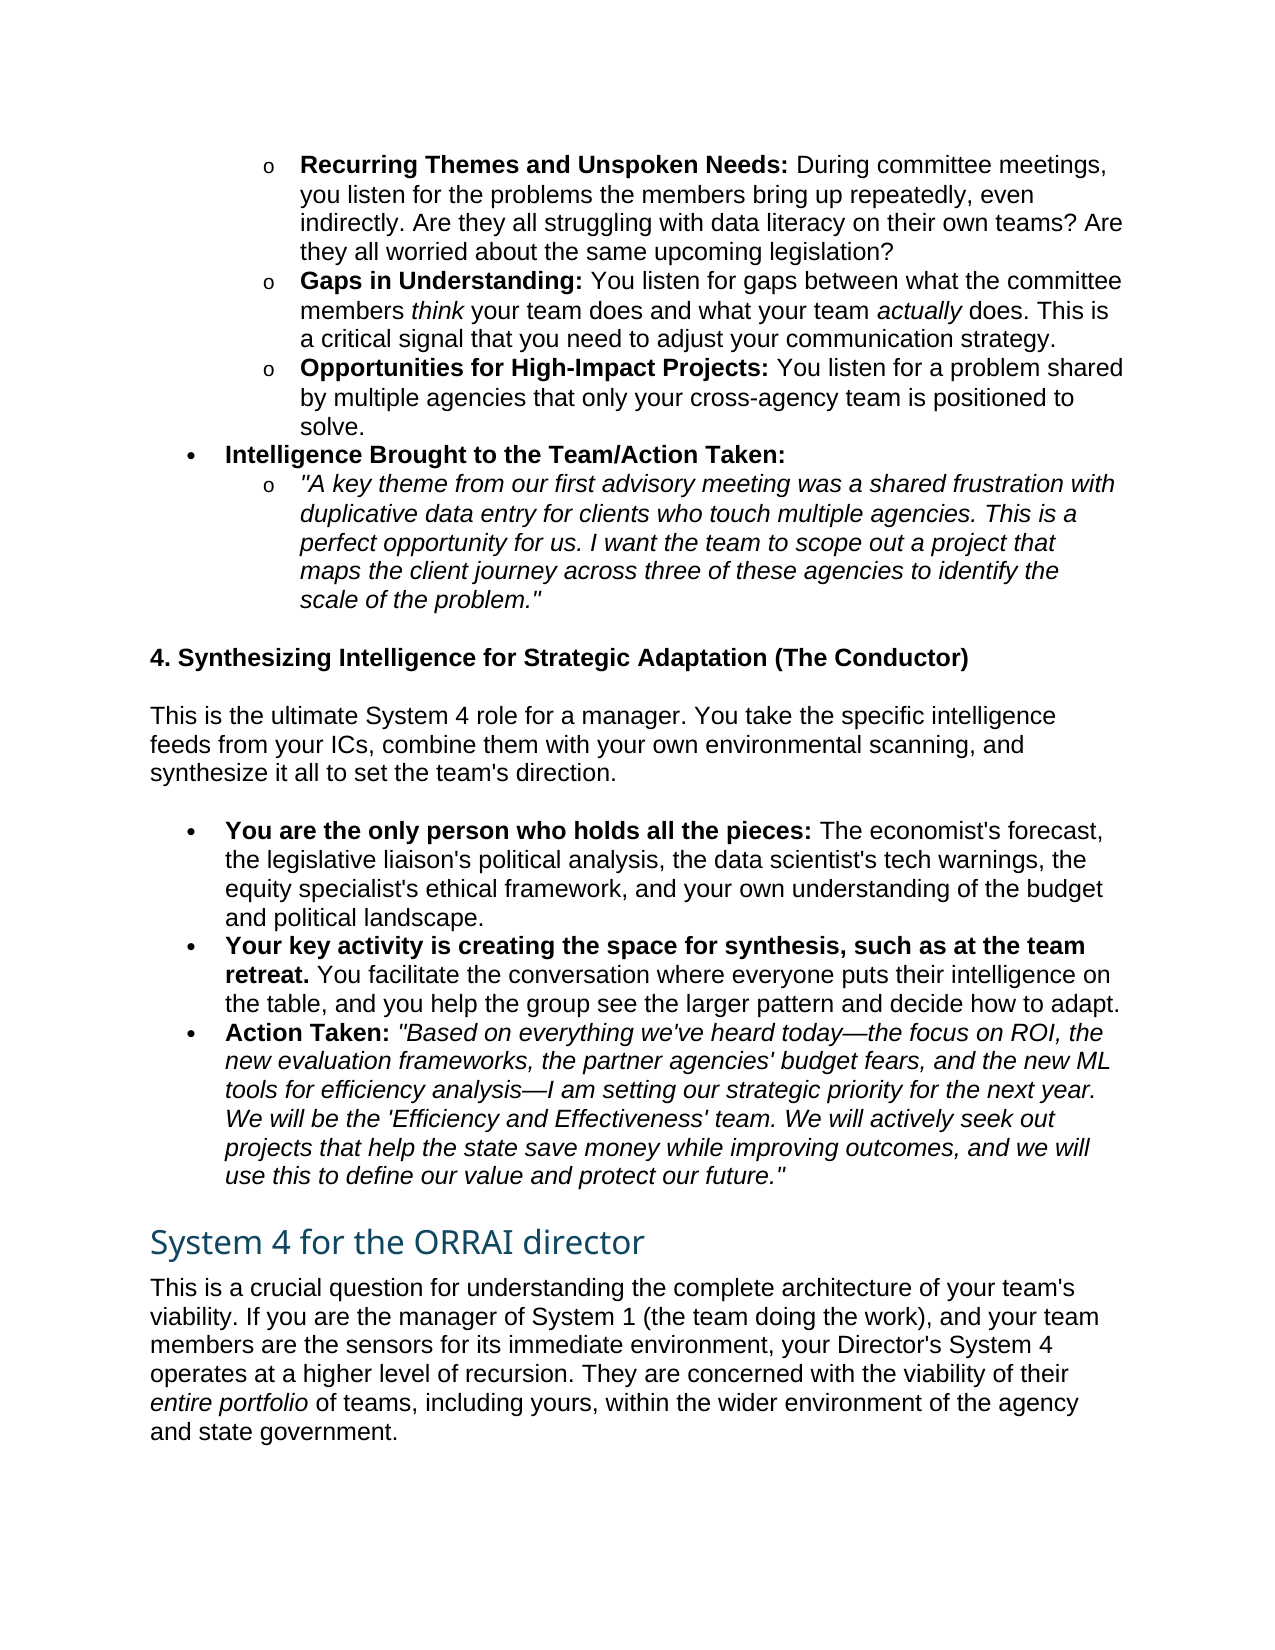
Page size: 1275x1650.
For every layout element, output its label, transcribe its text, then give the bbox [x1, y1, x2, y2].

list Gaps in Understanding: You listen for gaps between what the committee members think your team does and what your team actually does. This is a critical signal that you need to adjust your communication strategy. [262, 266, 1125, 353]
list Opportunities for High-Impact Projects: You listen for a problem shared by multiple agencies that only your cross-agency team is positioned to solve. [262, 353, 1125, 440]
list You are the only person who holds all the pieces: The economist's forecast, the legislative liaison's political analysis, the data scientist's tech warnings, the equity specialist's ethical framework, and your own understanding of the budget and political landscape. [187, 816, 1125, 931]
text This is the ultimate System 4 role for a manager. You take the specific intelligence feeds from your ICs, combine them with your own environmental scanning, and synthesize it all to set the team's direction. [150, 701, 1125, 787]
text 4. Synthesizing Intelligence for Strategic Adaptation (The Conductor) [150, 643, 1125, 672]
list Action Taken: "Based on everything we've heard today—the focus on ROI, the new evaluation frameworks, the partner agencies' budget fears, and the new ML tools for efficiency analysis—I am setting our strategic priority for the next year. We will be the 'Efficiency and Effectiveness' team. We will actively seek out projects that help the state save money while improving outcomes, and we will use this to define our value and protect our future." [187, 1017, 1125, 1190]
list "A key theme from our first advisory meeting was a shared frustration with duplicative data entry for clients who touch multiple agencies. This is a perfect opportunity for us. I want the team to scope out a project that maps the client journey across three of these agencies to identify the scale of the problem." [262, 469, 1125, 614]
list Recurring Themes and Unspoken Needs: During committee meetings, you listen for the problems the members bring up repeatedly, even indirectly. Are they all struggling with data literacy on their own teams? Are they all worried about the same upcoming legislation? [262, 150, 1125, 266]
list Intelligence Brought to the Team/Action Taken: [187, 440, 1125, 469]
text This is a crucial question for understanding the complete architecture of your team's viability. If you are the manager of System 1 (the team doing the work), and your team members are the sensors for its immediate environment, your Director's System 4 operates at a higher level of recursion. They are concerned with the viability of their entire portfolio of teams, including yours, within the wider environment of the agency and state government. [150, 1273, 1125, 1445]
list Your key activity is creating the space for synthesis, such as at the team retreat. You facilitate the conversation where everyone puts their intelligence on the table, and you help the group see the larger pattern and decide how to adapt. [187, 931, 1125, 1017]
subtitle System 4 for the ORRAI director [150, 1219, 1125, 1264]
